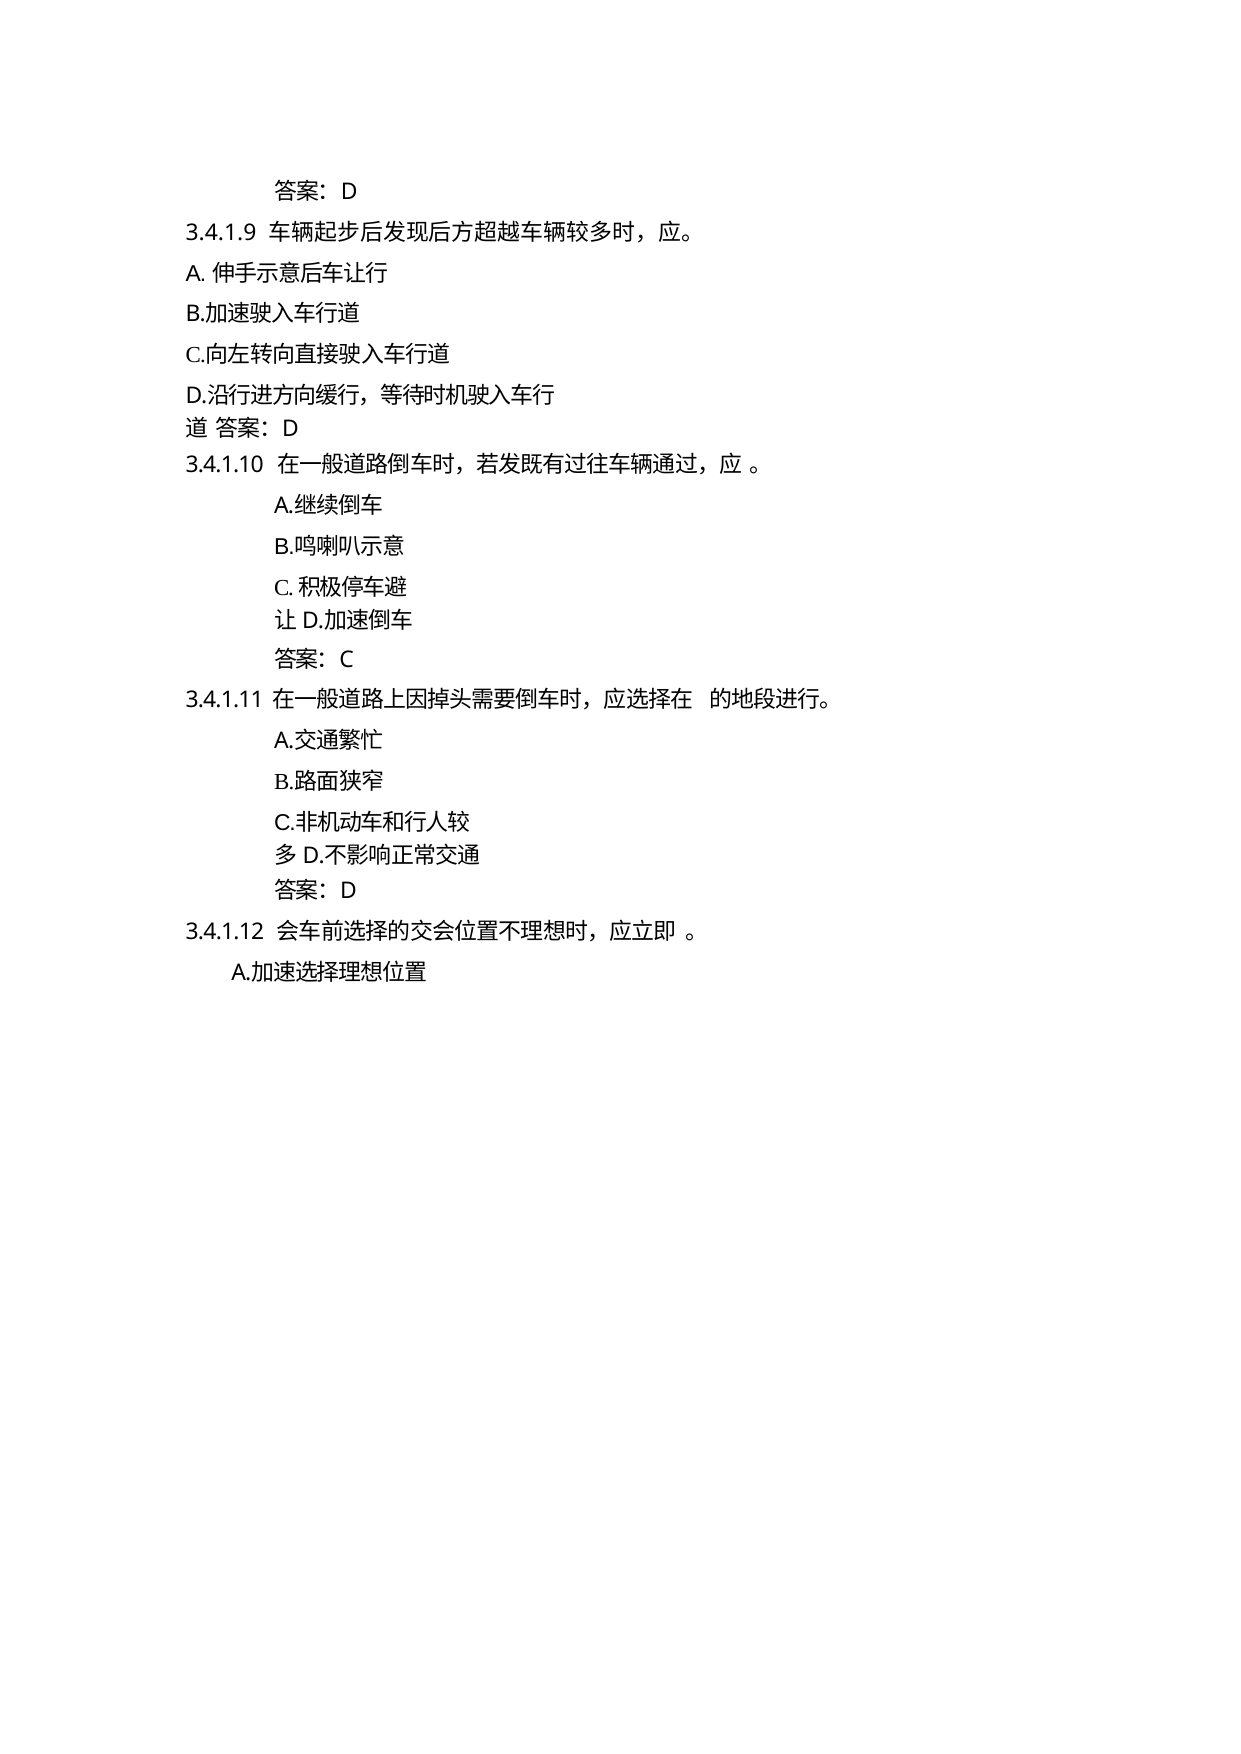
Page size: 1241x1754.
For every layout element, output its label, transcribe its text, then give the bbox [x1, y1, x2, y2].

text 答案：D [274, 872, 1054, 905]
text 3.4.1.10 在一般道路倒车时，若发既有过往车辆通过，应 。 [185, 446, 1054, 479]
text 3.4.1.11 在一般道路上因掉头需要倒车时，应选择在 的地段进行。 [185, 681, 1054, 715]
text C. 积极停车避让 D.加速倒车 [274, 569, 426, 635]
text A.继续倒车 [274, 487, 1054, 520]
text 答案：C [274, 640, 1054, 674]
text C.向左转向直接驶入车行道 [185, 336, 1054, 369]
text B.路面狭窄 [274, 763, 1054, 796]
text B.鸣喇叭示意 [274, 528, 1054, 561]
text B.加速驶入车行道 [185, 295, 1054, 328]
text D.沿行进方向缓行，等待时机驶入车行道 答案：D [185, 377, 576, 443]
text C.非机动车和行人较多 D.不影响正常交通 [274, 804, 490, 870]
text 3.4.1.12 会车前选择的交会位置不理想时，应立即 。 [185, 912, 1054, 946]
text 3.4.1.9 车辆起步后发现后方超越车辆较多时，应。 [185, 214, 1054, 247]
text A. 伸手示意后车让行 [185, 254, 1054, 288]
text A.交通繁忙 [274, 722, 1054, 755]
text A.加速选择理想位置 [231, 953, 1054, 987]
text 答案：D [274, 173, 1054, 206]
